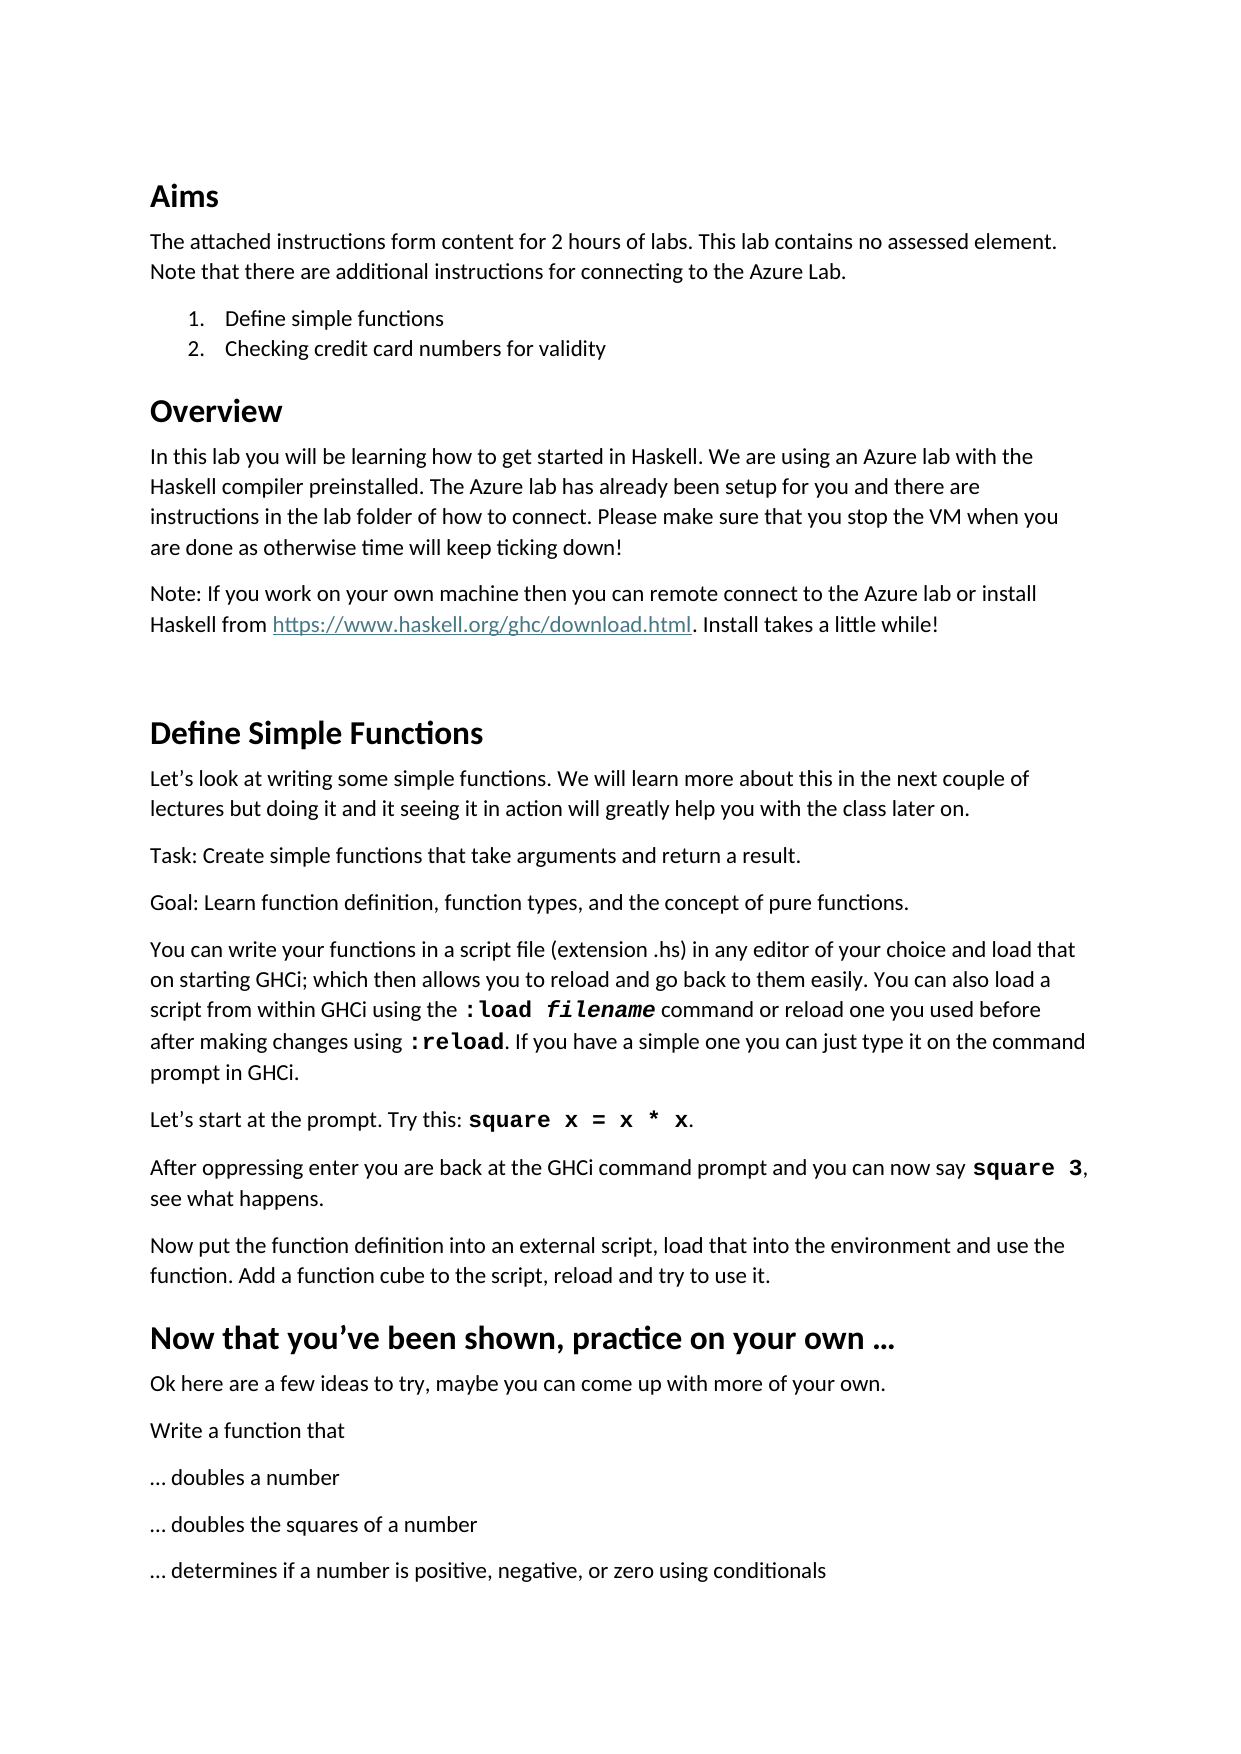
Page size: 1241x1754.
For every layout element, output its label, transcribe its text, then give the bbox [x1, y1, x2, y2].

list Define simple functions [187, 304, 1090, 332]
text Goal: Learn function definition, function types, and the concept of pure functions. [150, 888, 1090, 916]
text Write a function that [150, 1416, 1090, 1444]
text Note: If you work on your own machine then you can remote connect to the Azure lab or install Haskell from https://www.haskell.org/ghc/download.html. Install takes a little while! [150, 579, 1090, 638]
text After oppressing enter you are back at the GHCi command prompt and you can now say square 3, see what happens. [150, 1153, 1090, 1212]
subtitle Overview [150, 390, 1090, 431]
text Let’s start at the prompt. Try this: square x = x * x. [150, 1105, 1090, 1134]
text You can write your functions in a script file (extension .hs) in any editor of your choice and load that on starting GHCi; which then allows you to reload and go back to them easily. You can also load a script from within GHCi using the :load filename command or reload one you used before after making changes using :reload. If you have a simple one you can just type it on the command prompt in GHCi. [150, 935, 1090, 1086]
text … doubles a number [150, 1463, 1090, 1491]
text … doubles the squares of a number [150, 1510, 1090, 1538]
text Task: Create simple functions that take arguments and return a result. [150, 841, 1090, 869]
text Ok here are a few ideas to try, maybe you can come up with more of your own. [150, 1369, 1090, 1397]
text … determines if a number is positive, negative, or zero using conditionals [150, 1557, 1090, 1584]
text Now put the function definition into an external script, load that into the environment and use the function. Add a function cube to the script, reload and try to use it. [150, 1231, 1090, 1289]
text Let’s look at writing some simple functions. We will learn more about this in the next couple of lectures but doing it and it seeing it in action will greatly help you with the class later on. [150, 764, 1090, 822]
subtitle Define Simple Functions [150, 712, 1090, 753]
list Checking credit card numbers for validity [187, 334, 1090, 363]
subtitle Aims [150, 175, 1090, 216]
text In this lab you will be learning how to get started in Haskell. We are using an Azure lab with the Haskell compiler preinstalled. The Azure lab has already been setup for you and there are instructions in the lab folder of how to connect. Please make sure that you stop the VM when you are done as otherwise time will keep ticking down! [150, 442, 1090, 561]
subtitle Now that you’ve been shown, practice on your own … [150, 1317, 1090, 1357]
text The attached instructions form content for 2 hours of labs. This lab contains no assessed element. Note that there are additional instructions for connecting to the Azure Lab. [150, 227, 1090, 286]
